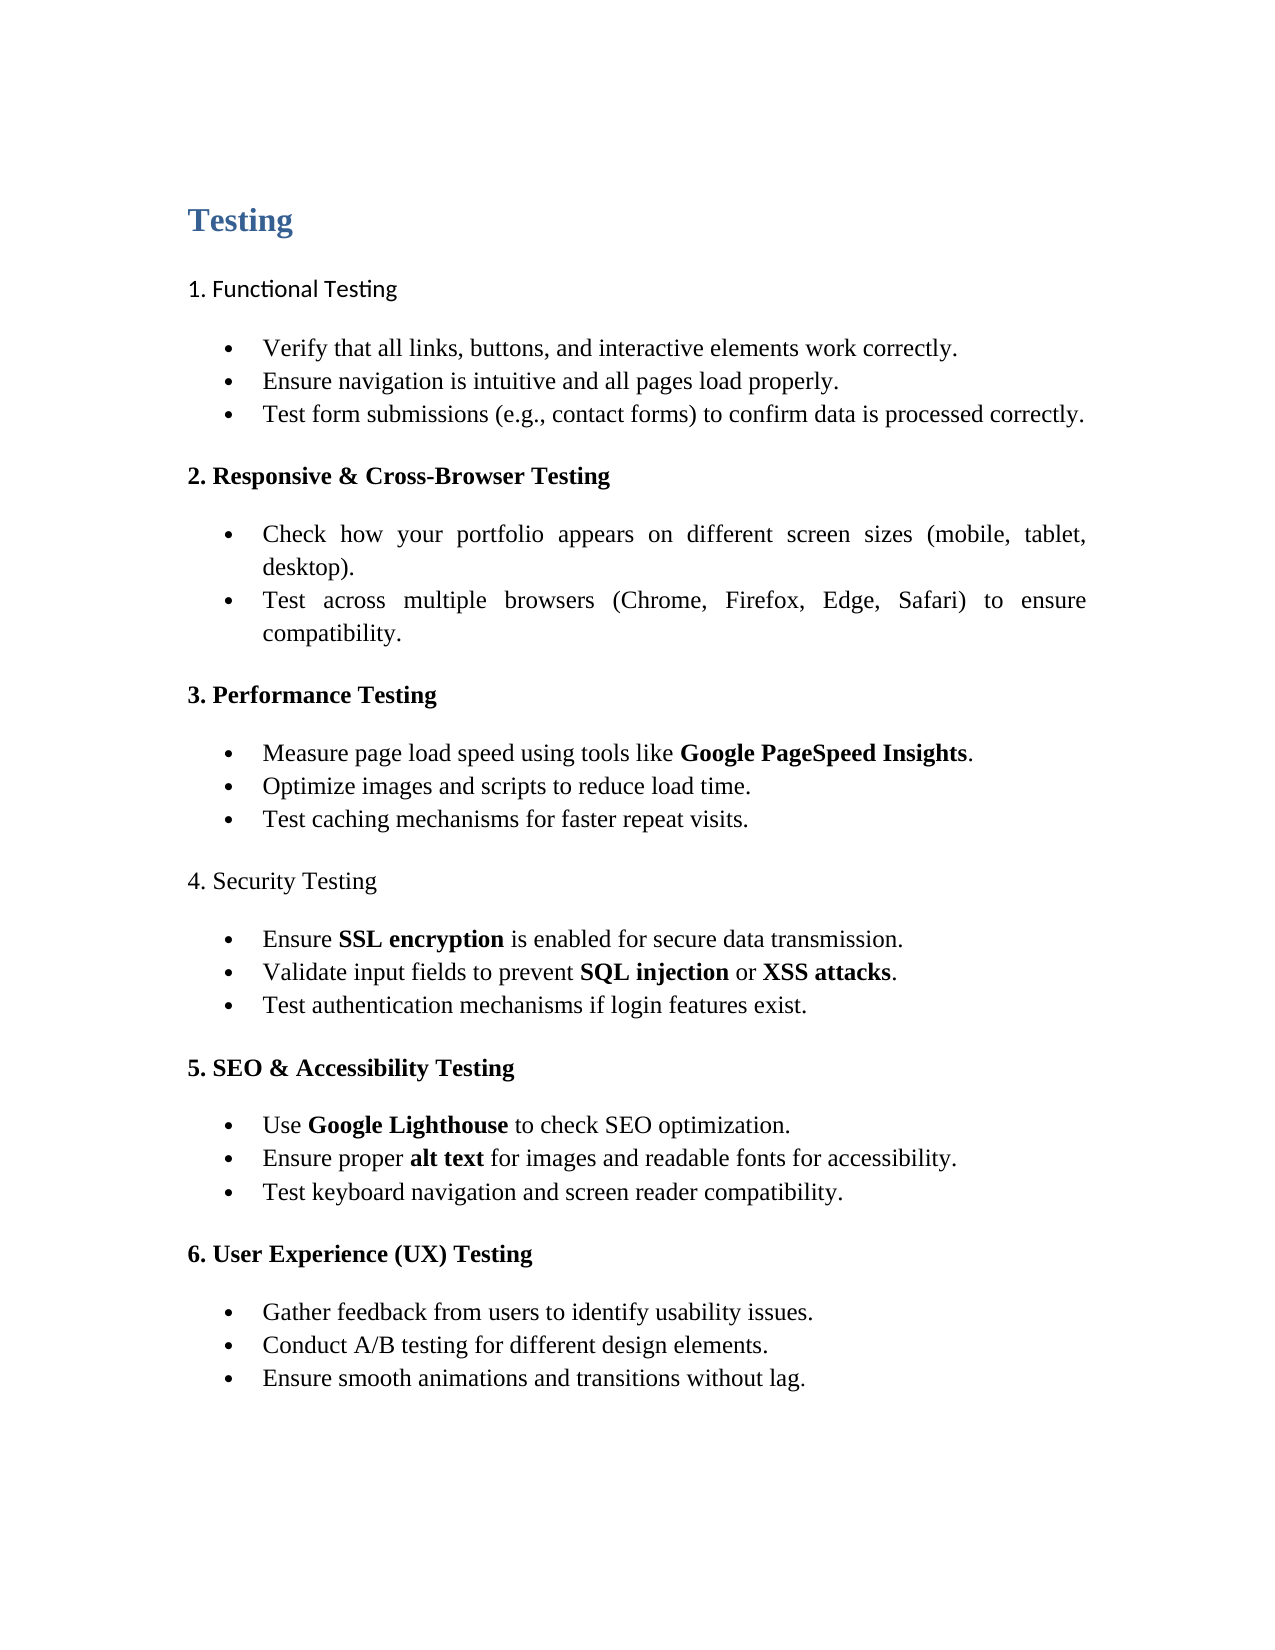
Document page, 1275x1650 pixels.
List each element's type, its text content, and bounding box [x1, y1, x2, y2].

list Test keyboard navigation and screen reader compatibility. [225, 1177, 1087, 1205]
list Validate input fields to prevent SQL injection or XSS attacks. [225, 957, 1087, 986]
text 4. Security Testing [187, 866, 1087, 895]
list Ensure proper alt text for images and readable fonts for accessibility. [225, 1143, 1087, 1172]
list Ensure smooth animations and transitions without lag. [225, 1363, 1087, 1391]
list Ensure SSL encryption is enabled for secure data transmission. [225, 924, 1087, 953]
list Test authentication mechanisms if login features exist. [225, 990, 1087, 1019]
list Optimize images and scripts to reduce load time. [225, 771, 1087, 800]
list Test across multiple browsers (Chrome, Firefox, Edge, Safari) to ensure compatibility. [225, 585, 1087, 647]
list Check how your portfolio appears on different screen sizes (mobile, tablet, desktop). [225, 519, 1087, 581]
text 6. User Experience (UX) Testing [187, 1239, 1087, 1267]
text 5. SEO & Accessibility Testing [187, 1053, 1087, 1081]
list Ensure navigation is intuitive and all pages load properly. [225, 366, 1087, 395]
list Gather feedback from users to identify usability issues. [225, 1297, 1087, 1325]
list Test caching mechanisms for faster repeat visits. [225, 804, 1087, 833]
list Verify that all links, buttons, and interactive elements work correctly. [225, 333, 1087, 362]
text 1. Functional Testing [187, 273, 1087, 304]
list Use Google Lighthouse to check SEO optimization. [225, 1111, 1087, 1139]
list Measure page load speed using tools like Google PageSpeed Insights. [225, 738, 1087, 767]
text 2. Responsive & Cross-Browser Testing [187, 461, 1087, 490]
list Conduct A/B testing for different design elements. [225, 1330, 1087, 1358]
subtitle Testing [187, 200, 1087, 238]
list Test form submissions (e.g., contact forms) to confirm data is processed correctly. [225, 399, 1087, 428]
text 3. Performance Testing [187, 680, 1087, 709]
